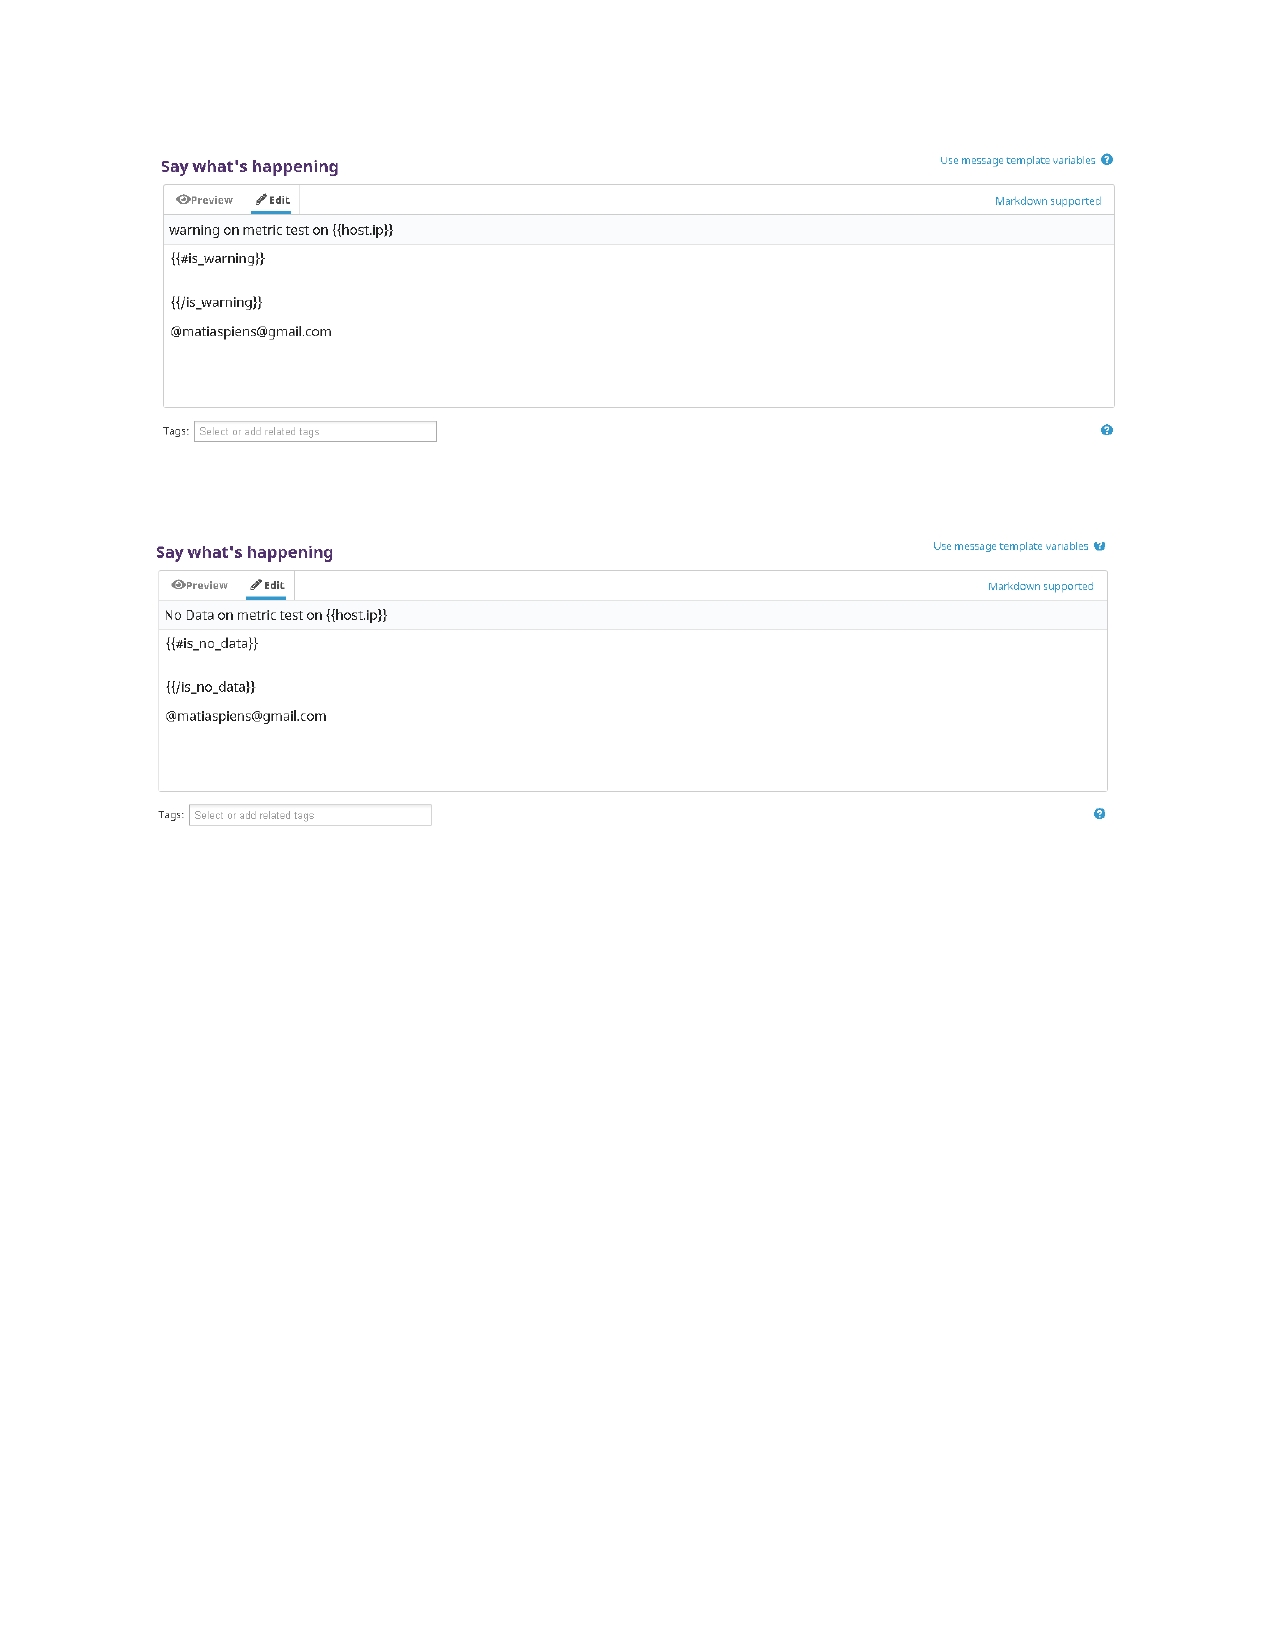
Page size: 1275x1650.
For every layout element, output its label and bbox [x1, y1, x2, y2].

picture [150, 542, 1125, 834]
picture [150, 150, 1125, 448]
